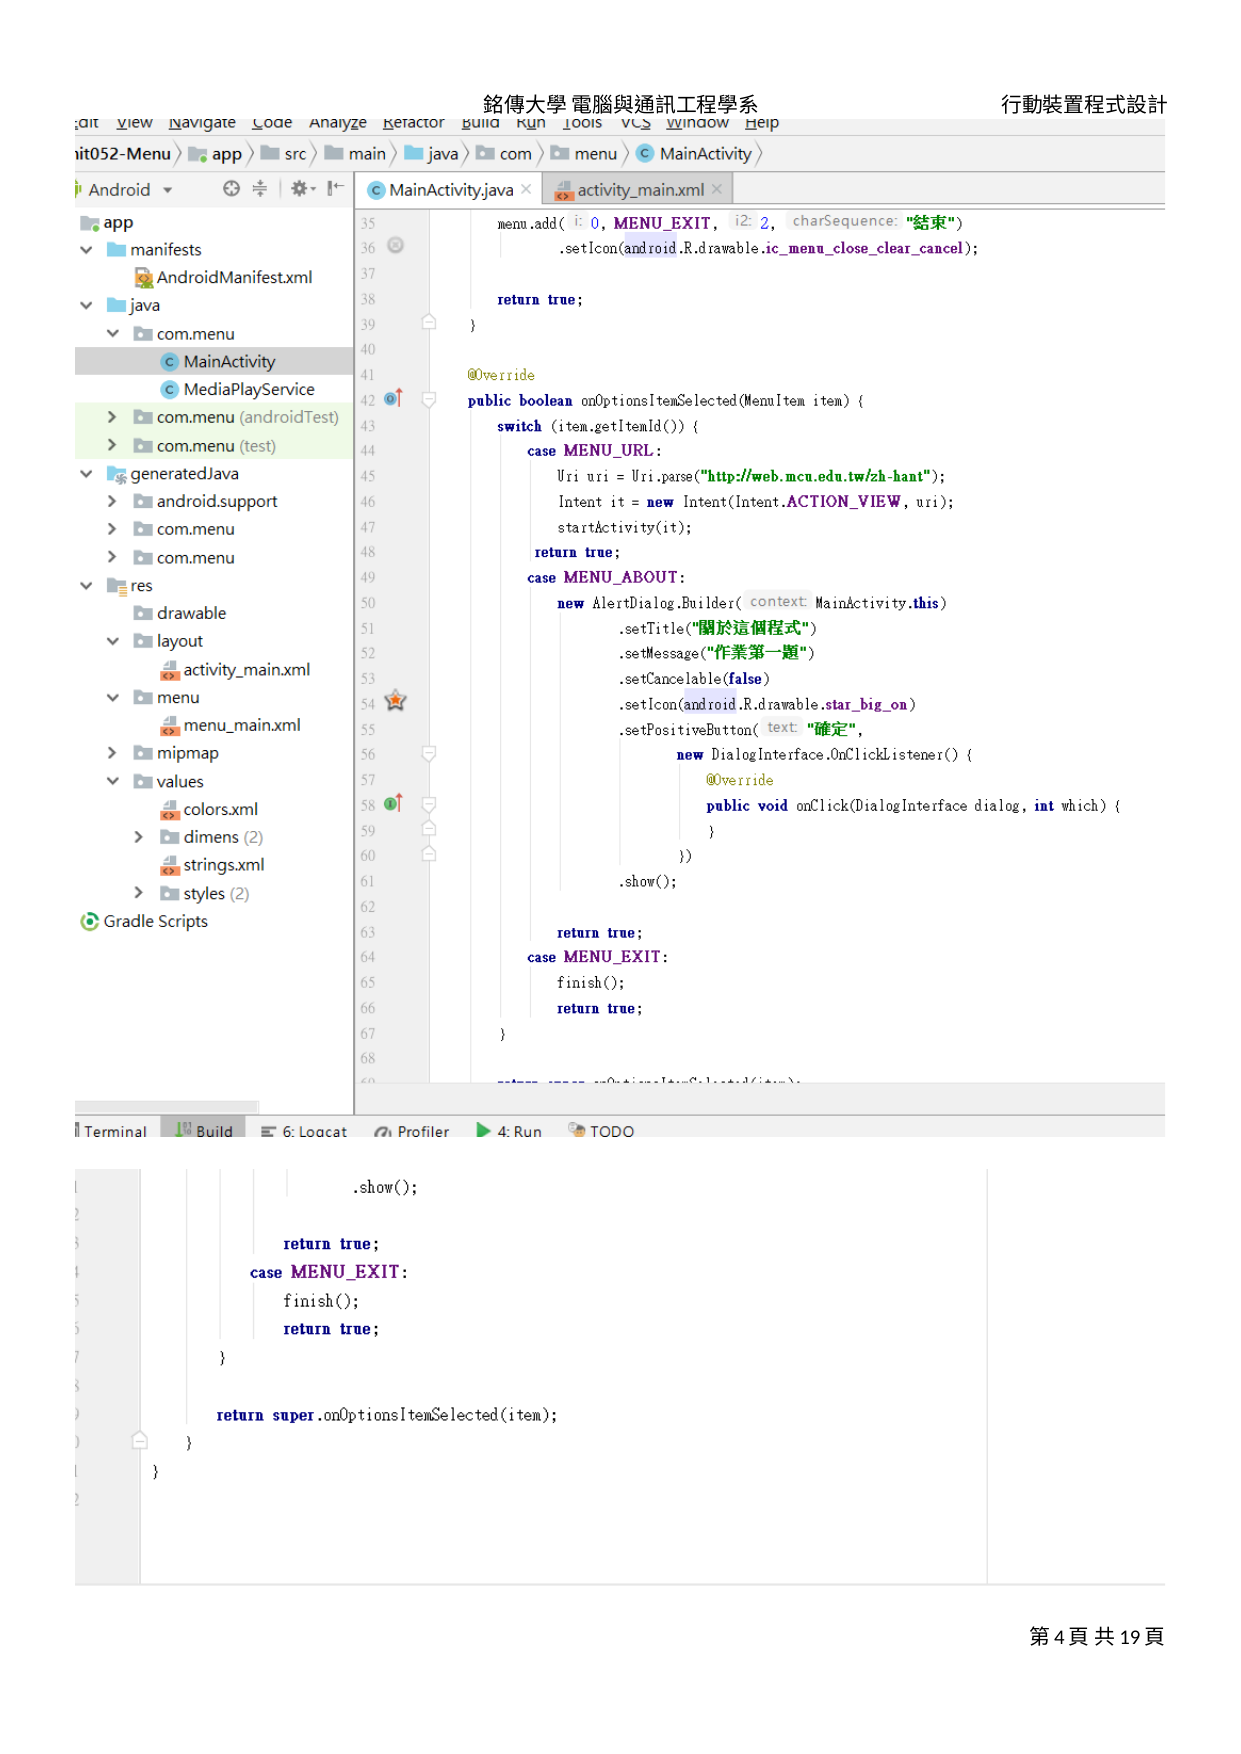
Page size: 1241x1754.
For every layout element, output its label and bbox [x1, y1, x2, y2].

picture [75, 1169, 1166, 1586]
picture [75, 119, 1166, 1137]
